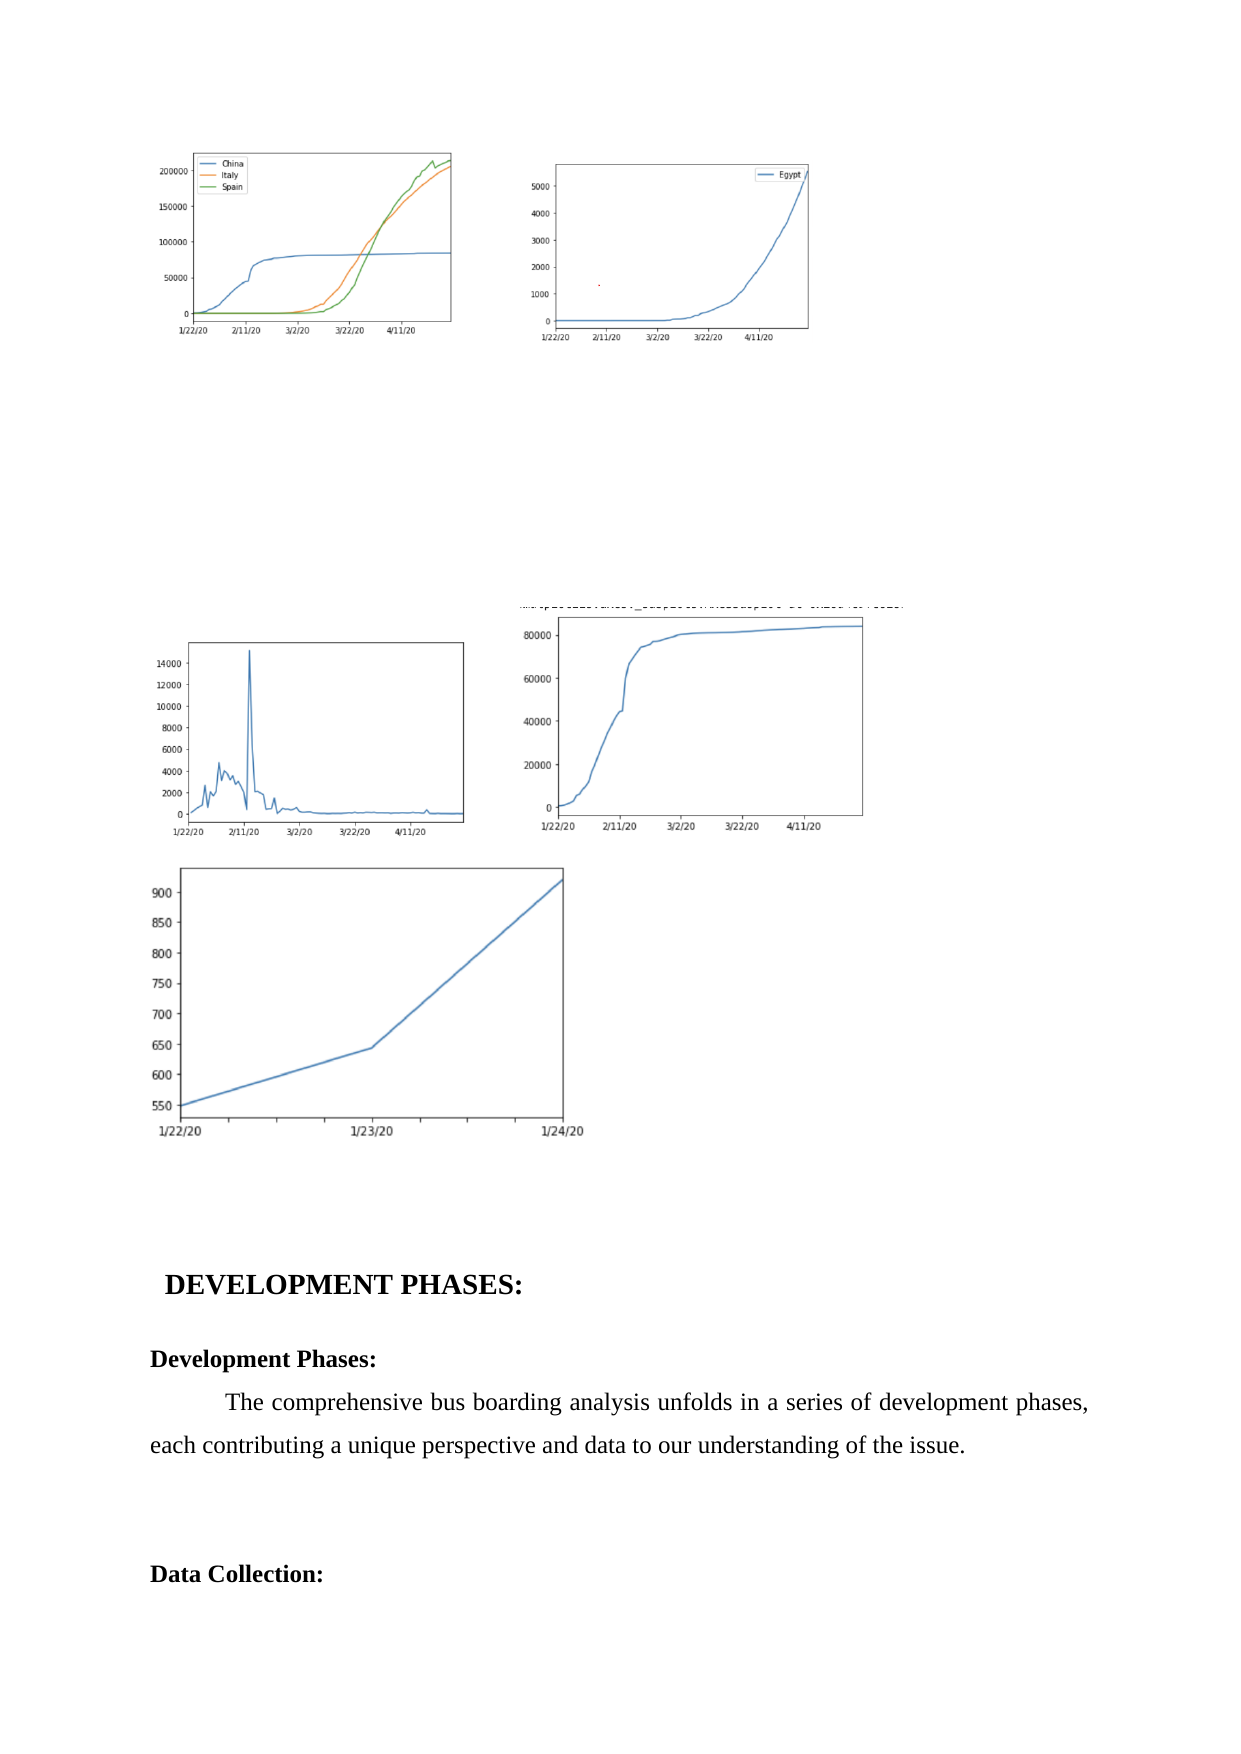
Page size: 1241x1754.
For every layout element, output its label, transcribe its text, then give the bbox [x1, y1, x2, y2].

text The comprehensive bus boarding analysis unfolds in a series of development phases, each contributing a unique perspective and data to our understanding of the issue. [150, 1387, 1090, 1459]
text Development Phases: [150, 1344, 1090, 1372]
picture [150, 607, 935, 850]
picture [150, 150, 916, 343]
picture [150, 862, 600, 1159]
text Data Collection: [150, 1559, 1090, 1588]
subtitle DEVELOPMENT PHASES: [164, 1267, 1090, 1301]
